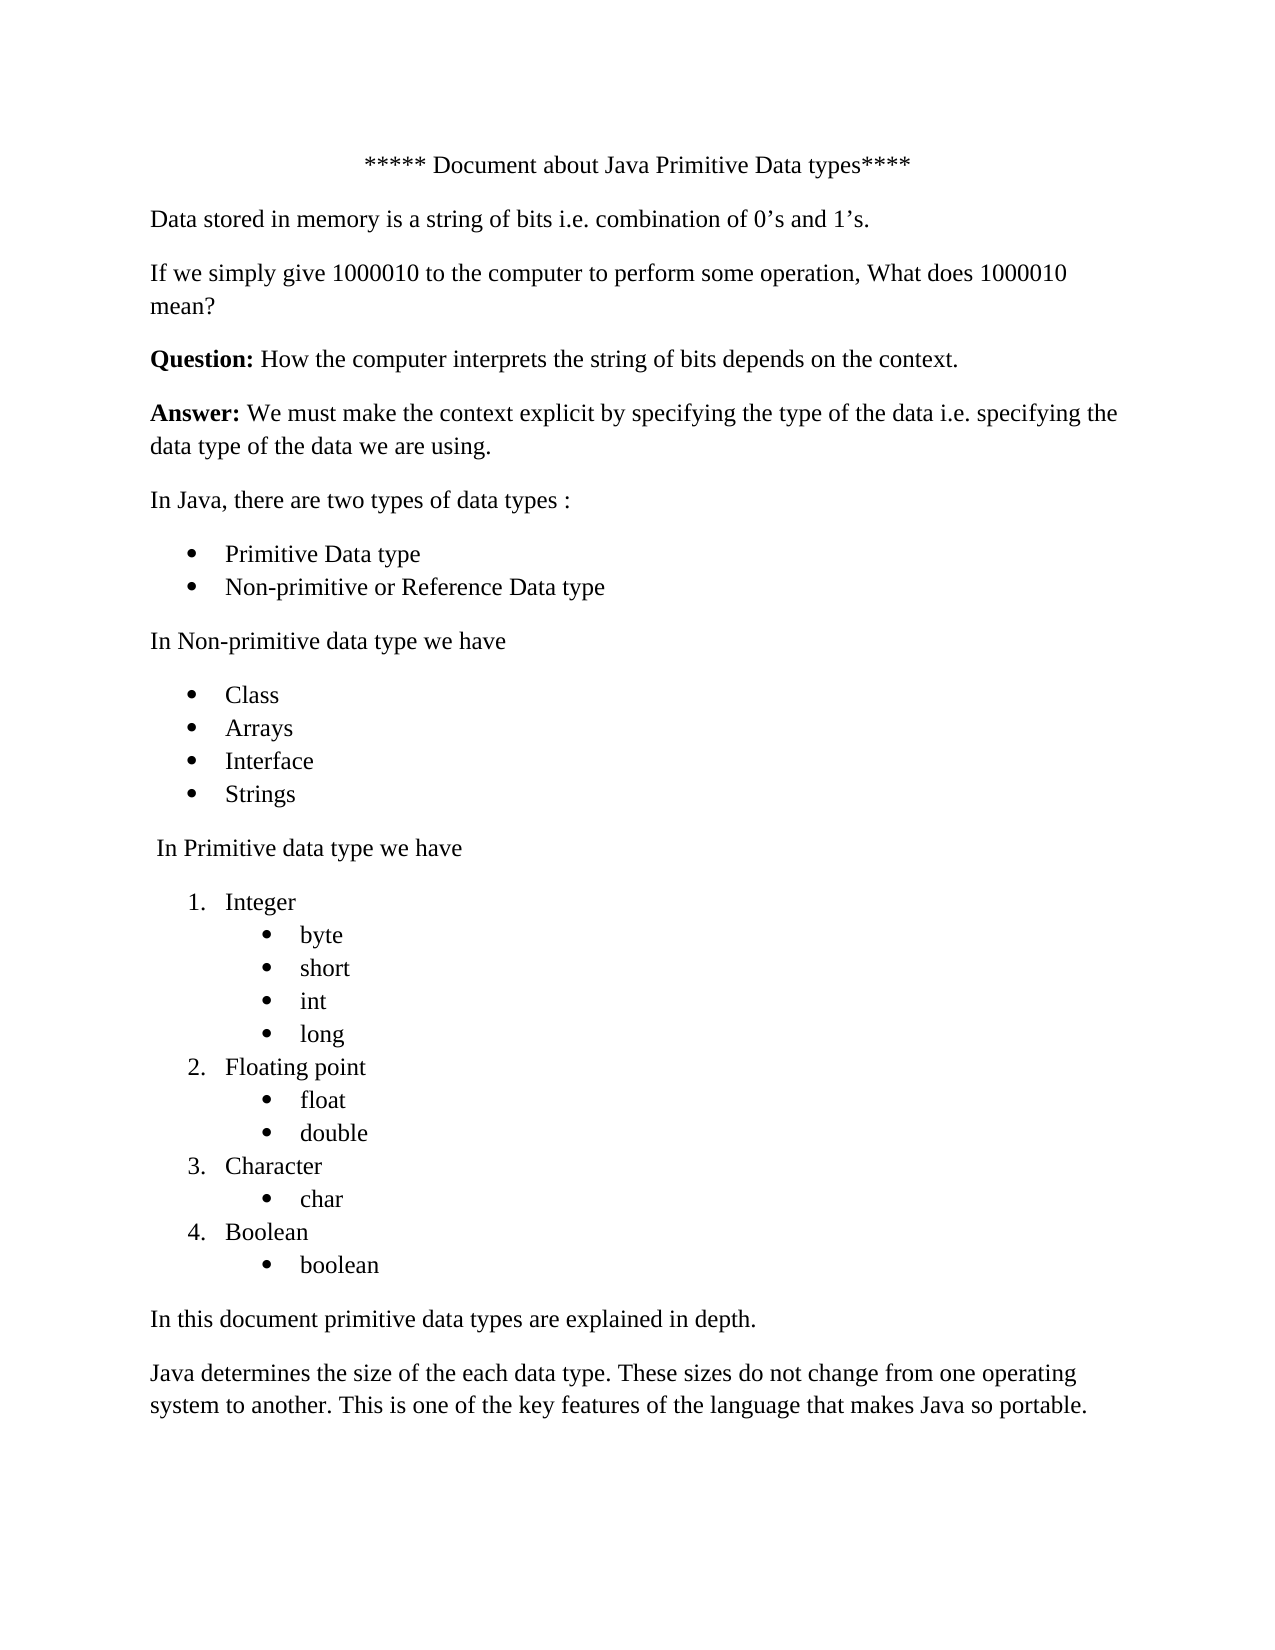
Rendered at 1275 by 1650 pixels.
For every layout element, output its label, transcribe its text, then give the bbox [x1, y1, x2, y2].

text If we simply give 1000010 to the computer to perform some operation, What does 1000010 mean? [150, 258, 1125, 319]
text ***** Document about Java Primitive Data types**** [150, 150, 1125, 179]
list float [262, 1085, 1125, 1113]
text Java determines the size of the each data type. These sizes do not change from one operating system to another. This is one of the key features of the language that makes Java so portable. [150, 1358, 1125, 1419]
list Character [187, 1151, 1125, 1179]
list double [262, 1118, 1125, 1147]
text Data stored in memory is a string of bits i.e. combination of 0’s and 1’s. [150, 204, 1125, 233]
list Strings [187, 779, 1125, 808]
list char [262, 1184, 1125, 1213]
list Arrays [187, 713, 1125, 742]
text In Non-primitive data type we have [150, 626, 1125, 655]
list Floating point [187, 1052, 1125, 1081]
list Interface [187, 746, 1125, 775]
list int [262, 986, 1125, 1014]
list long [262, 1019, 1125, 1047]
list Boolean [187, 1217, 1125, 1246]
list Non-primitive or Reference Data type [187, 572, 1125, 601]
text In Primitive data type we have [150, 833, 1125, 862]
list byte [262, 920, 1125, 948]
text In Java, there are two types of data types : [150, 485, 1125, 514]
list Primitive Data type [187, 539, 1125, 568]
text Answer: We must make the context explicit by specifying the type of the data i.e. specifying the data type of the data we are using. [150, 398, 1125, 460]
text In this document primitive data types are explained in depth. [150, 1304, 1125, 1332]
text Question: How the computer interprets the string of bits depends on the context. [150, 344, 1125, 373]
list Class [187, 680, 1125, 709]
list Integer [187, 887, 1125, 915]
list boolean [262, 1250, 1125, 1279]
list short [262, 953, 1125, 981]
